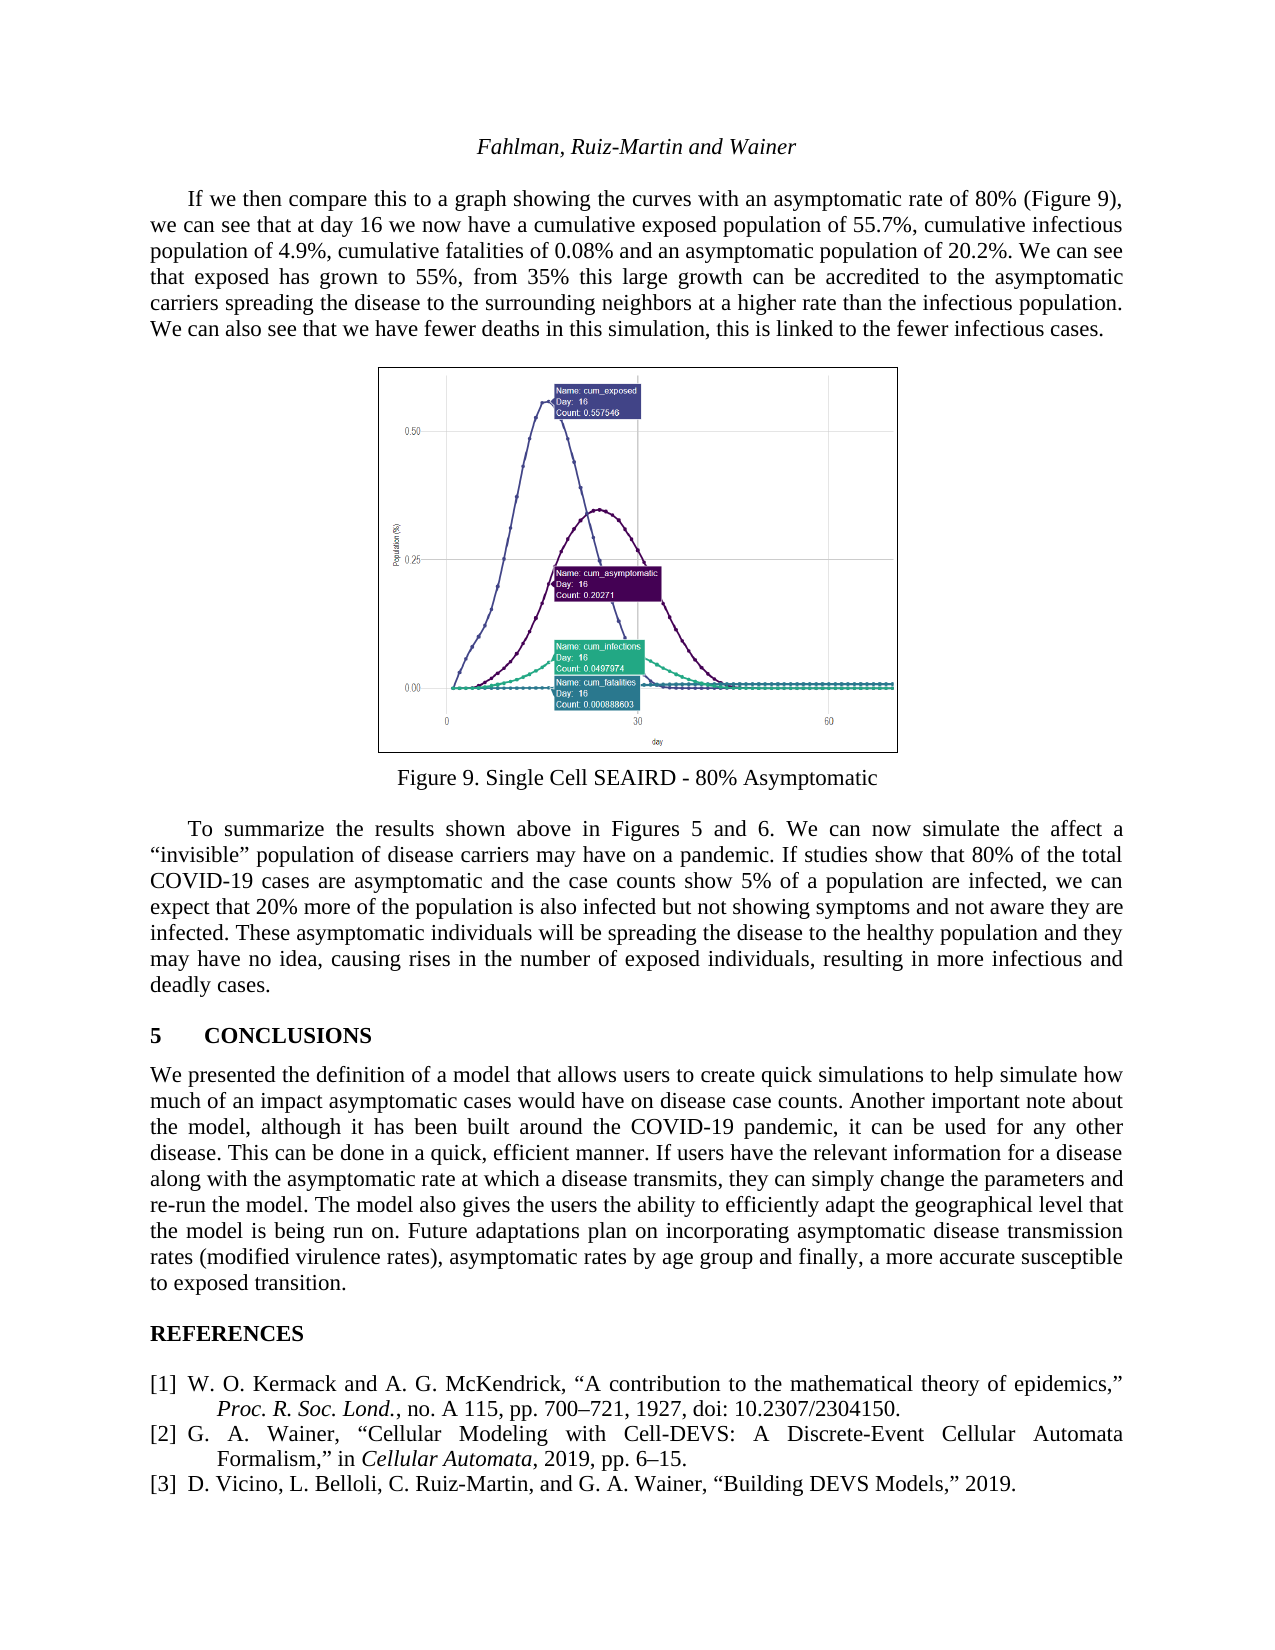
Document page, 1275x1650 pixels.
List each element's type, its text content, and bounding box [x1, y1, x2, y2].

text [1] W. O. Kermack and A. G. McKendrick, “A contribution to the mathematical theory of epidemics,” Proc. R. Soc. Lond., no. A 115, pp. 700–721, 1927, doi: 10.2307/2304150. [150, 1372, 1125, 1422]
text To summarize the results shown above in Figures 5 and 6. We can now simulate the affect a “invisible” population of disease carriers may have on a pandemic. If studies show that 80% of the total COVID-19 cases are asymptomatic and the case counts show 5% of a population are infected, we can expect that 20% more of the population is also infected but not showing symptoms and not aware they are infected. These asymptomatic individuals will be spreading the disease to the healthy population and they may have no idea, causing rises in the number of exposed individuals, resulting in more infectious and deadly cases. [150, 816, 1125, 998]
subtitle Conclusions [150, 1023, 1125, 1049]
text If we then compare this to a graph showing the curves with an asymptomatic rate of 80% (Figure 9), we can see that at day 16 we now have a cumulative exposed population of 55.7%, cumulative infectious population of 4.9%, cumulative fatalities of 0.08% and an asymptomatic population of 20.2%. We can see that exposed has grown to 55%, from 35% this large growth can be accredited to the asymptomatic carriers spreading the disease to the surrounding neighbors at a higher rate than the infectious population. We can also see that we have fewer deaths in this simulation, this is linked to the fewer infectious cases. [150, 186, 1125, 342]
text Figure 9. Single Cell SEAIRD - 80% Asymptomatic [150, 764, 1125, 791]
text [3] D. Vicino, L. Belloli, C. Ruiz-Martin, and G. A. Wainer, “Building DEVS Models,” 2019. [150, 1472, 1125, 1497]
text [2] G. A. Wainer, “Cellular Modeling with Cell-DEVS: A Discrete-Event Cellular Automata Formalism,” in Cellular Automata, 2019, pp. 6–15. [150, 1422, 1125, 1472]
picture [379, 368, 897, 752]
text We presented the definition of a model that allows users to create quick simulations to help simulate how much of an impact asymptomatic cases would have on disease case counts. Another important note about the model, although it has been built around the COVID-19 pandemic, it can be used for any other disease. This can be done in a quick, efficient manner. If users have the relevant information for a disease along with the asymptomatic rate at which a disease transmits, they can simply change the parameters and re-run the model. The model also gives the users the ability to efficiently adapt the geographical level that the model is being run on. Future adaptations plan on incorporating asymptomatic disease transmission rates (modified virulence rates), asymptomatic rates by age group and finally, a more accurate susceptible to exposed transition. [150, 1061, 1125, 1296]
subtitle REFERENCES [150, 1321, 1125, 1347]
